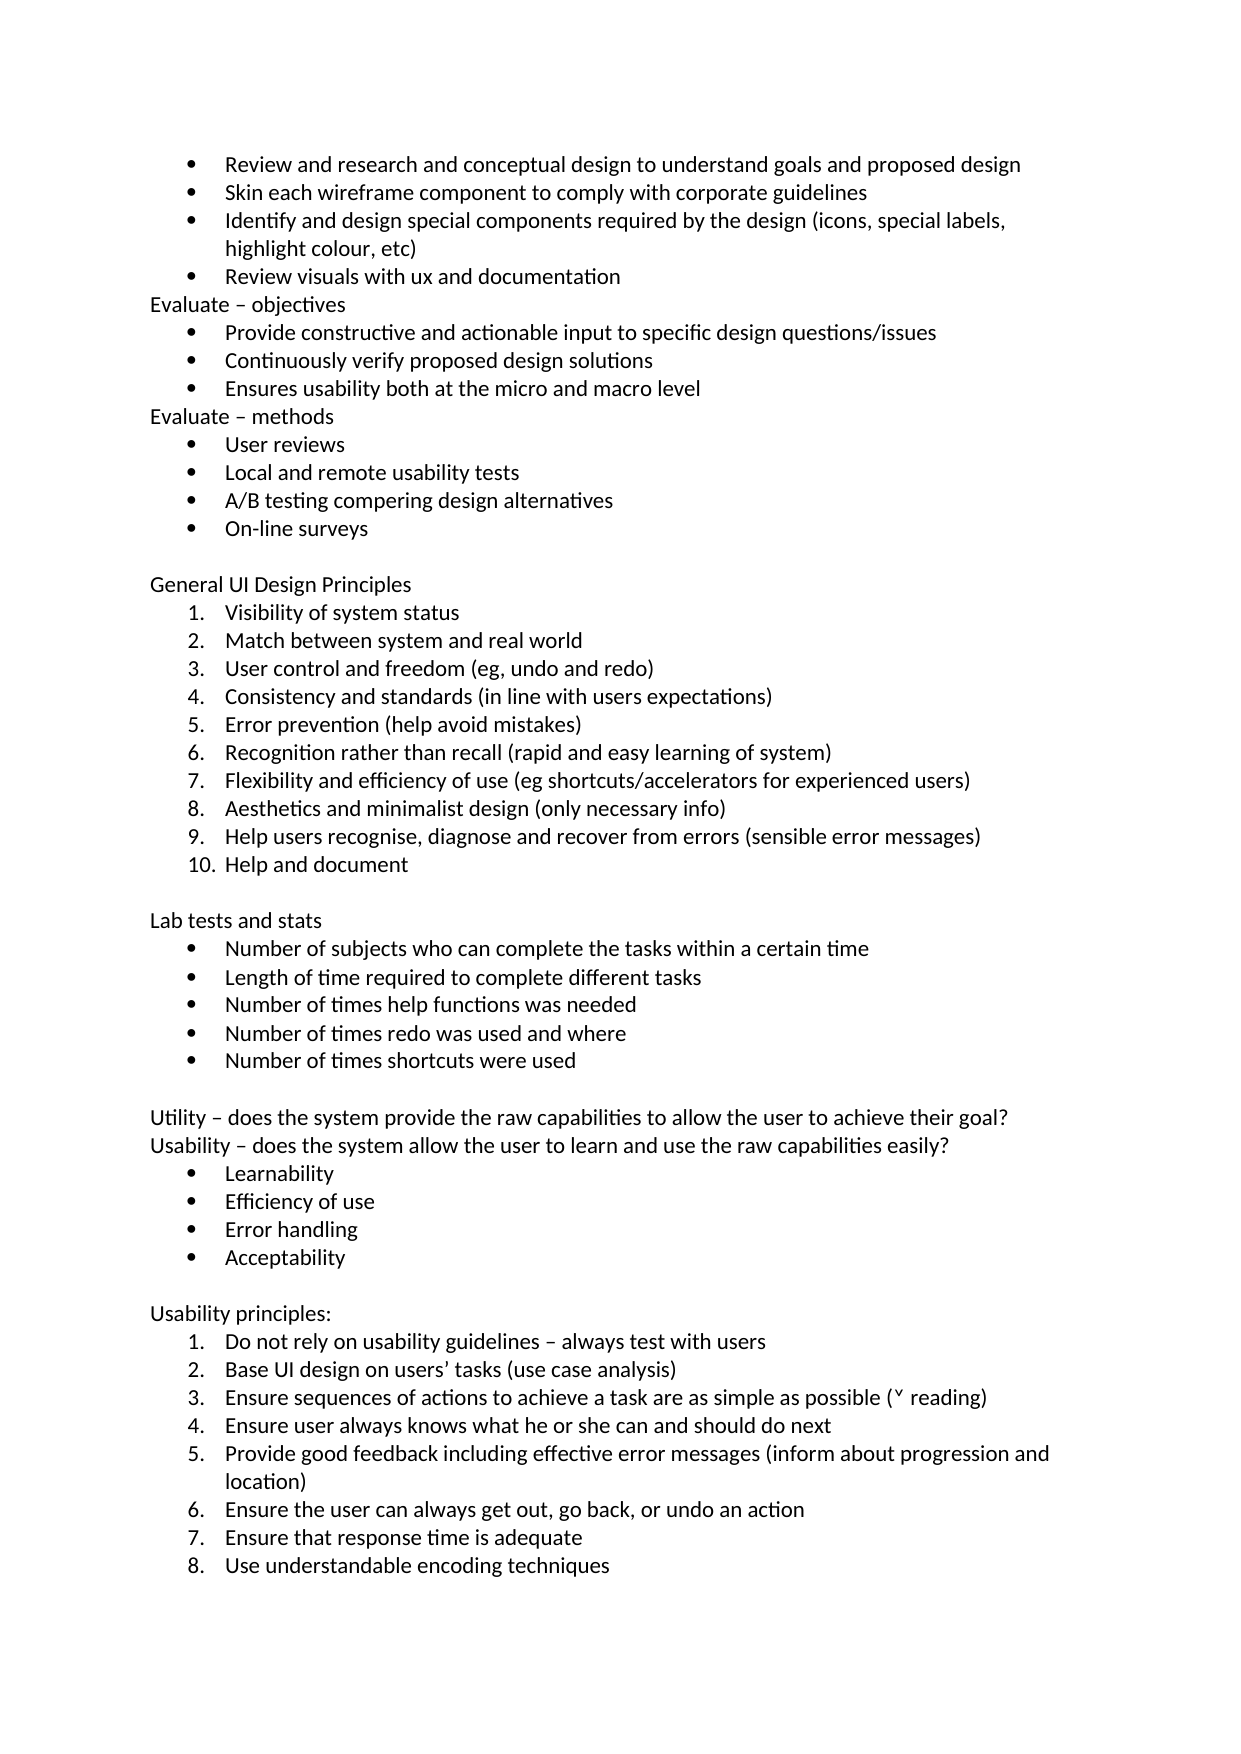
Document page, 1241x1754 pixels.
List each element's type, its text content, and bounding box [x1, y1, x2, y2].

list Identify and design special components required by the design (icons, special labels, highlight colour, etc) [187, 206, 1090, 262]
text Utility – does the system provide the raw capabilities to allow the user to achieve their goal? [150, 1103, 1090, 1131]
list Visibility of system status [187, 598, 1090, 626]
text General UI Design Principles [150, 570, 1090, 598]
list Number of times shortcuts were used [187, 1047, 1090, 1075]
text Usability – does the system allow the user to learn and use the raw capabilities easily? [150, 1131, 1090, 1159]
list Help users recognise, diagnose and recover from errors (sensible error messages) [187, 822, 1090, 851]
list Local and remote usability tests [187, 458, 1090, 486]
list Error prevention (help avoid mistakes) [187, 710, 1090, 738]
list Provide good feedback including effective error messages (inform about progression and location) [187, 1439, 1090, 1495]
list Ensure the user can always get out, go back, or undo an action [187, 1495, 1090, 1523]
list Length of time required to complete different tasks [187, 963, 1090, 991]
list Efficiency of use [187, 1187, 1090, 1215]
list Consistency and standards (in line with users expectations) [187, 682, 1090, 710]
list Base UI design on users’ tasks (use case analysis) [187, 1355, 1090, 1383]
list Flexibility and efficiency of use (eg shortcuts/accelerators for experienced users) [187, 766, 1090, 794]
list Error handling [187, 1215, 1090, 1243]
list Review and research and conceptual design to understand goals and proposed design [187, 150, 1090, 178]
list Ensure that response time is adequate [187, 1523, 1090, 1551]
list Ensure user always knows what he or she can and should do next [187, 1411, 1090, 1439]
text Usability principles: [150, 1299, 1090, 1327]
text Evaluate – objectives [150, 290, 1090, 318]
list Review visuals with ux and documentation [187, 262, 1090, 290]
list Aesthetics and minimalist design (only necessary info) [187, 794, 1090, 822]
list Help and document [187, 851, 1090, 878]
text Evaluate – methods [150, 402, 1090, 430]
list Number of subjects who can complete the tasks within a certain time [187, 934, 1090, 963]
list Use understandable encoding techniques [187, 1551, 1090, 1579]
list Do not rely on usability guidelines – always test with users [187, 1327, 1090, 1355]
text Lab tests and stats [150, 907, 1090, 934]
list User control and freedom (eg, undo and redo) [187, 654, 1090, 682]
list Continuously verify proposed design solutions [187, 346, 1090, 374]
list Match between system and real world [187, 626, 1090, 654]
list Ensures usability both at the micro and macro level [187, 374, 1090, 402]
list Provide constructive and actionable input to specific design questions/issues [187, 318, 1090, 346]
list Ensure sequences of actions to achieve a task are as simple as possible (˅ reading) [187, 1383, 1090, 1411]
list Number of times redo was used and where [187, 1019, 1090, 1047]
list Learnability [187, 1159, 1090, 1187]
list Skin each wireframe component to comply with corporate guidelines [187, 178, 1090, 206]
list Acceptability [187, 1243, 1090, 1271]
list A/B testing compering design alternatives [187, 486, 1090, 514]
list Number of times help functions was needed [187, 991, 1090, 1019]
list On-line surveys [187, 514, 1090, 542]
list Recognition rather than recall (rapid and easy learning of system) [187, 738, 1090, 766]
list User reviews [187, 430, 1090, 458]
